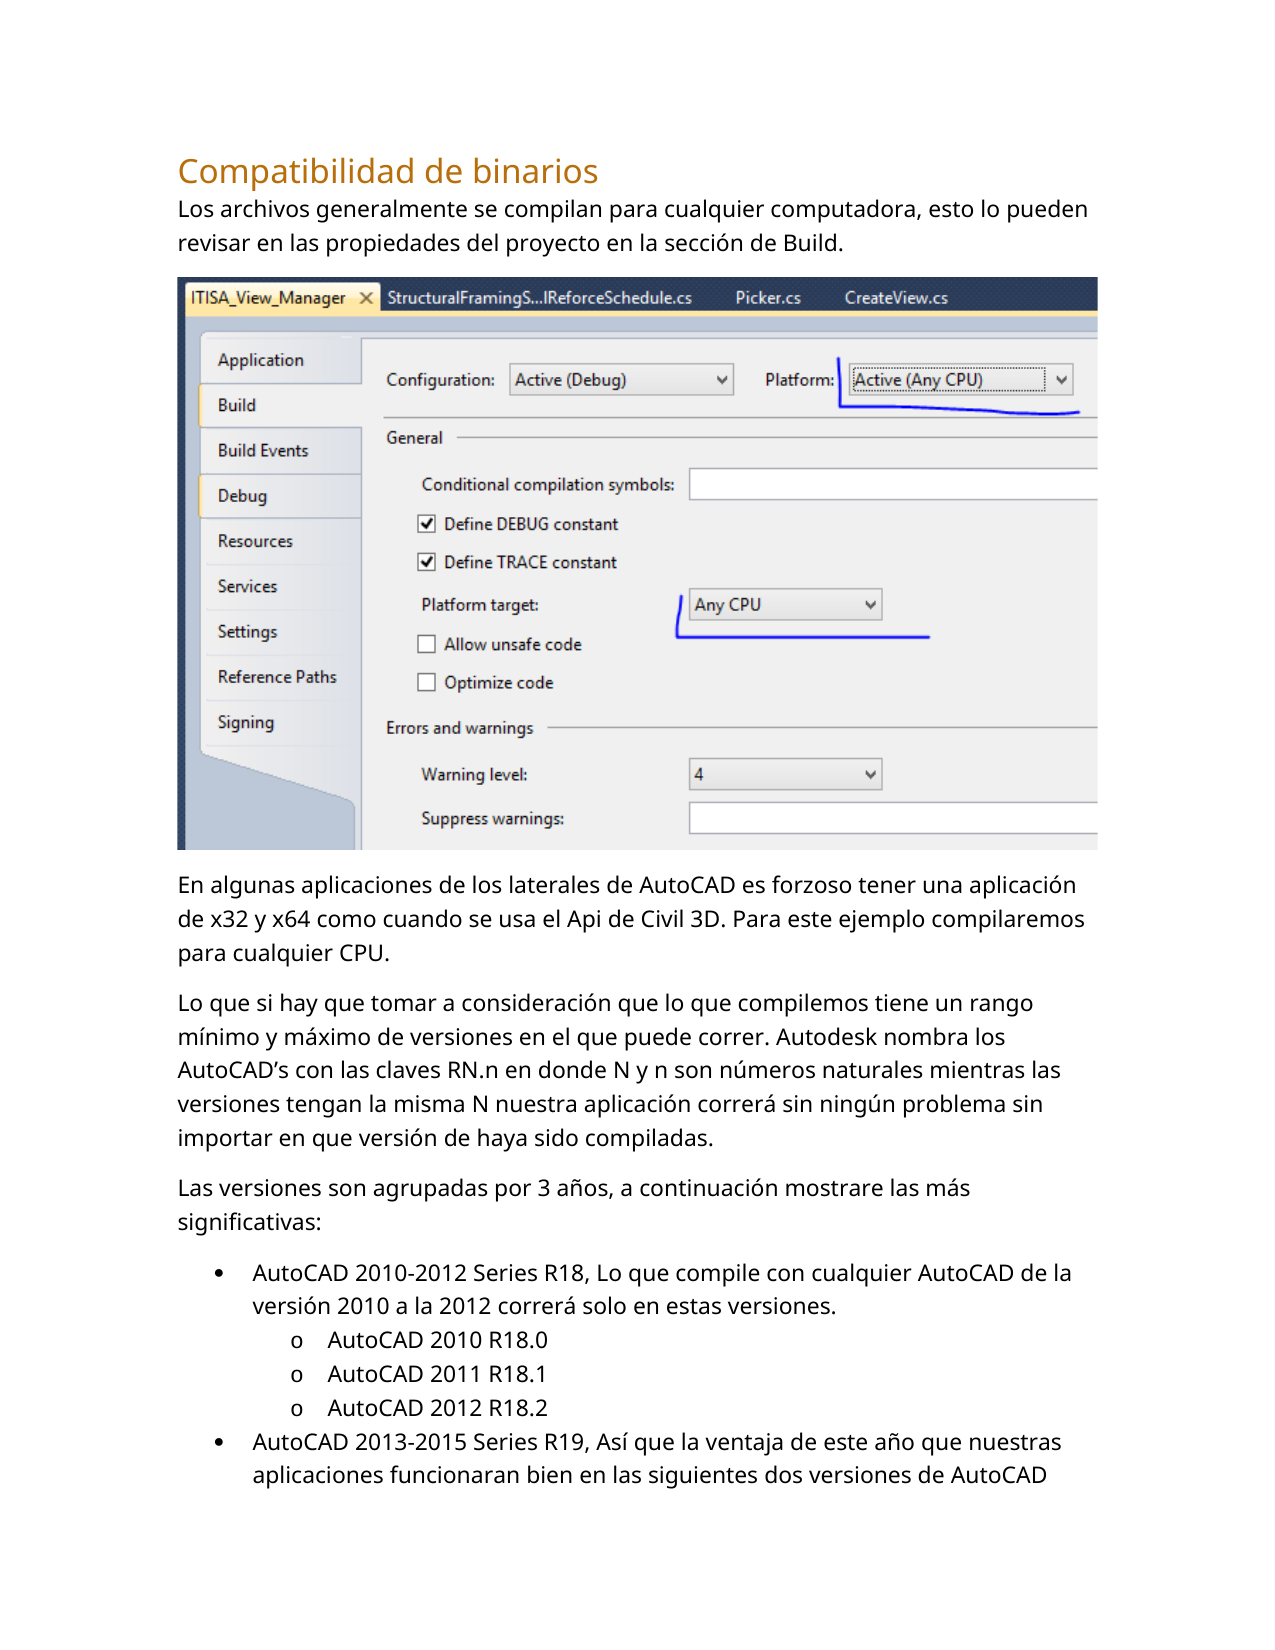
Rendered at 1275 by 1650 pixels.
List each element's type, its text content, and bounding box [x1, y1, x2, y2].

picture [177, 277, 1098, 850]
list AutoCAD 2010-2012 Series R18, Lo que compile con cualquier AutoCAD de la versión 2010 a la 2012 correrá solo en estas versiones. [215, 1257, 1098, 1322]
text Los archivos generalmente se compilan para cualquier computadora, esto lo pueden revisar en las propiedades del proyecto en la sección de Build. [177, 193, 1098, 258]
list AutoCAD 2011 R18.1 [290, 1358, 1098, 1389]
list AutoCAD 2012 R18.2 [290, 1392, 1098, 1423]
list AutoCAD 2013-2015 Series R19, Así que la ventaja de este año que nuestras aplicaciones funcionaran bien en las siguientes dos versiones de AutoCAD [215, 1426, 1098, 1491]
subtitle Compatibilidad de binarios [177, 148, 1098, 193]
text Las versiones son agrupadas por 3 años, a continuación mostrare las más significativas: [177, 1172, 1098, 1237]
list AutoCAD 2010 R18.0 [290, 1324, 1098, 1355]
text Lo que si hay que tomar a consideración que lo que compilemos tiene un rango mínimo y máximo de versiones en el que puede correr. Autodesk nombra los AutoCAD’s con las claves RN.n en donde N y n son números naturales mientras las versiones tengan la misma N nuestra aplicación correrá sin ningún problema sin importar en que versión de haya sido compiladas. [177, 987, 1098, 1153]
text En algunas aplicaciones de los laterales de AutoCAD es forzoso tener una aplicación de x32 y x64 como cuando se usa el Api de Civil 3D. Para este ejemplo compilaremos para cualquier CPU. [177, 869, 1098, 968]
